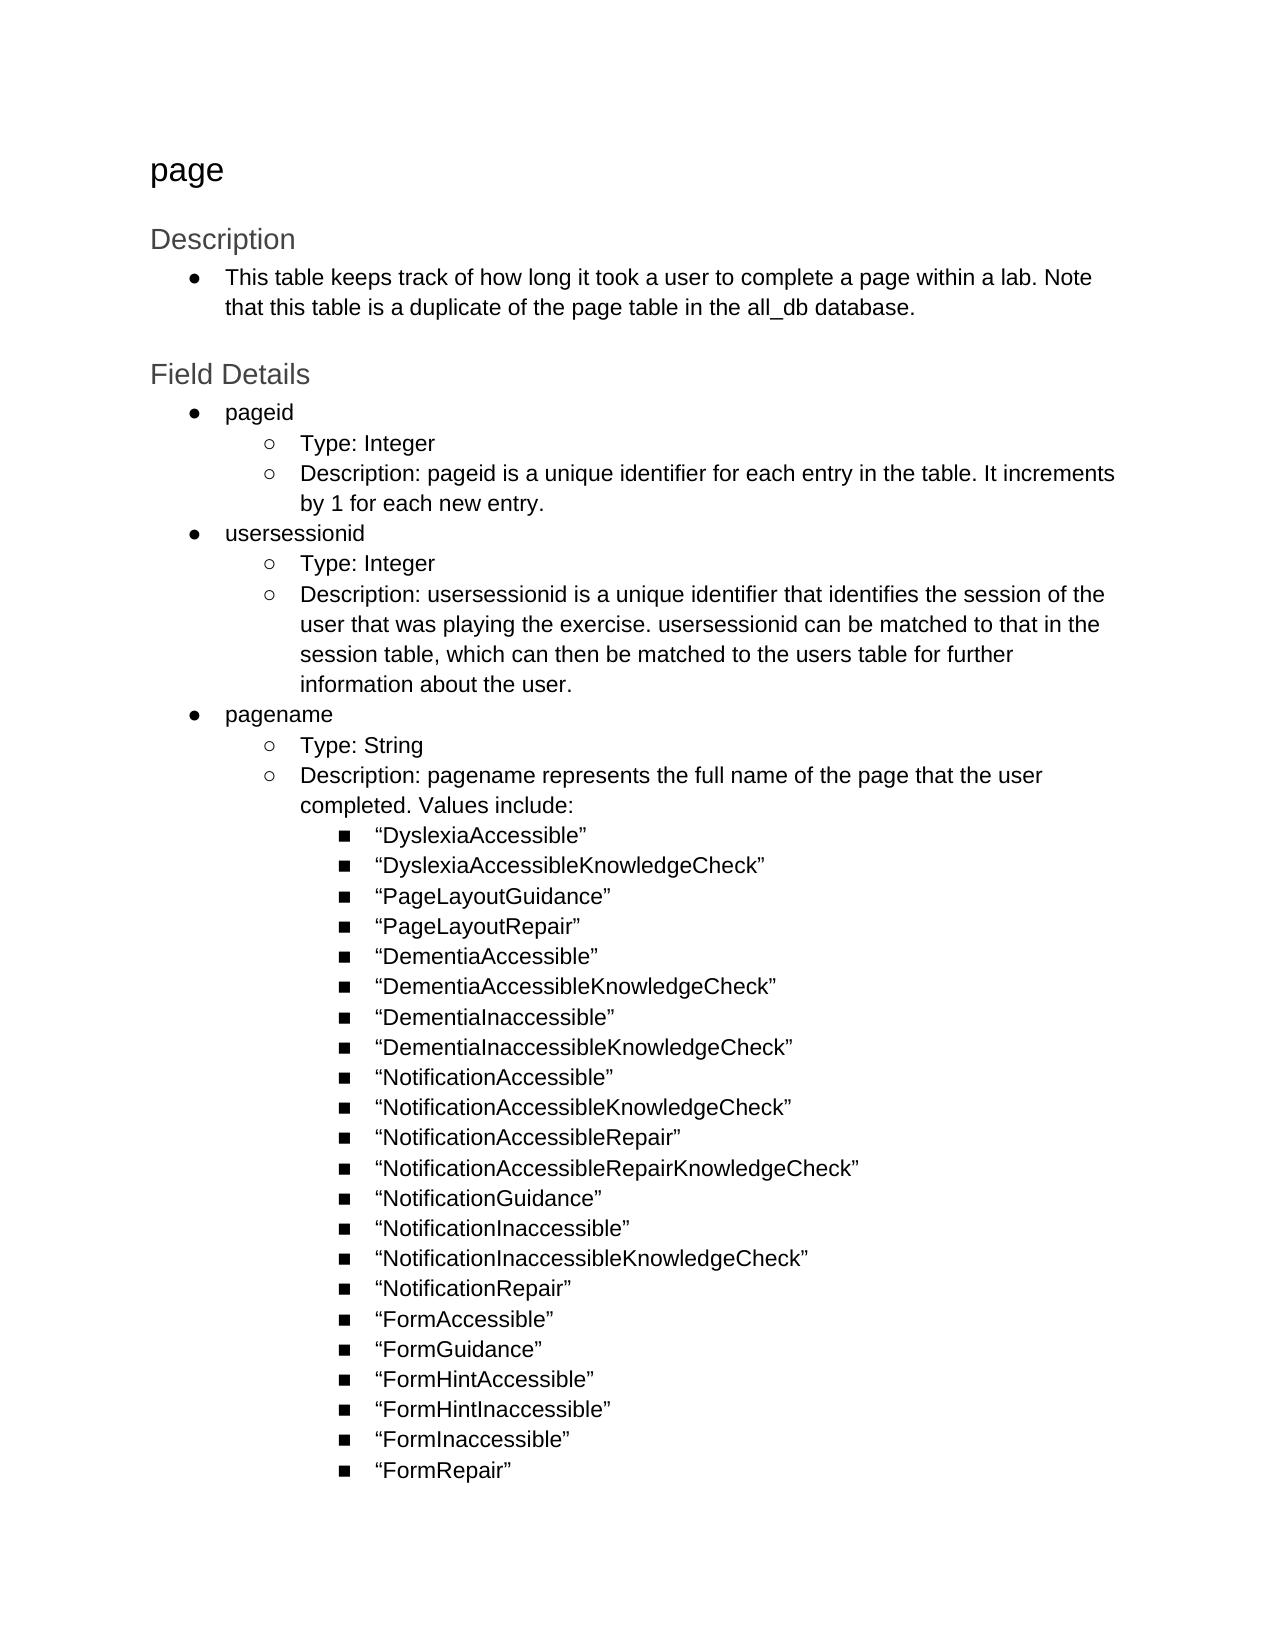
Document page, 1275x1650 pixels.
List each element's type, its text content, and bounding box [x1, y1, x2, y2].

list “FormAccessible” [337, 1306, 1125, 1332]
list “NotificationAccessibleRepairKnowledgeCheck” [337, 1154, 1125, 1181]
list “PageLayoutGuidance” [337, 883, 1125, 909]
list pageid [187, 399, 1125, 426]
list “DementiaInaccessibleKnowledgeCheck” [337, 1034, 1125, 1060]
list “NotificationInaccessibleKnowledgeCheck” [337, 1245, 1125, 1271]
list “FormHintInaccessible” [337, 1396, 1125, 1422]
list usersessionid [187, 520, 1125, 546]
list Description: pagename represents the full name of the page that the user completed. Values include: [262, 762, 1125, 818]
list “FormGuidance” [337, 1336, 1125, 1362]
list “NotificationInaccessible” [337, 1215, 1125, 1241]
subtitle Description [150, 222, 1125, 255]
list “FormRepair” [337, 1457, 1125, 1483]
list “FormInaccessible” [337, 1426, 1125, 1453]
subtitle page [150, 150, 1125, 188]
list “DementiaInaccessible” [337, 1003, 1125, 1030]
list Type: Integer [262, 429, 1125, 456]
list “PageLayoutRepair” [337, 913, 1125, 939]
list Type: String [262, 732, 1125, 758]
list “DementiaAccessibleKnowledgeCheck” [337, 973, 1125, 999]
list “FormHintAccessible” [337, 1366, 1125, 1392]
list “DyslexiaAccessible” [337, 822, 1125, 848]
subtitle Field Details [150, 357, 1125, 391]
list This table keeps track of how long it took a user to complete a page within a lab. Note that this table is a duplicate of the page table in the all_db database. [187, 264, 1125, 320]
list pagename [187, 701, 1125, 728]
list “NotificationGuidance” [337, 1185, 1125, 1211]
list Description: usersessionid is a unique identifier that identifies the session of the user that was playing the exercise. usersessionid can be matched to that in the session table, which can then be matched to the users table for further information about the user. [262, 581, 1125, 697]
list Description: pageid is a unique identifier for each entry in the table. It increments by 1 for each new entry. [262, 460, 1125, 516]
list “NotificationAccessibleRepair” [337, 1124, 1125, 1151]
list “NotificationAccessible” [337, 1064, 1125, 1090]
list “DyslexiaAccessibleKnowledgeCheck” [337, 852, 1125, 879]
list “DementiaAccessible” [337, 943, 1125, 969]
list “NotificationRepair” [337, 1275, 1125, 1302]
list Type: Integer [262, 550, 1125, 577]
list “NotificationAccessibleKnowledgeCheck” [337, 1094, 1125, 1120]
